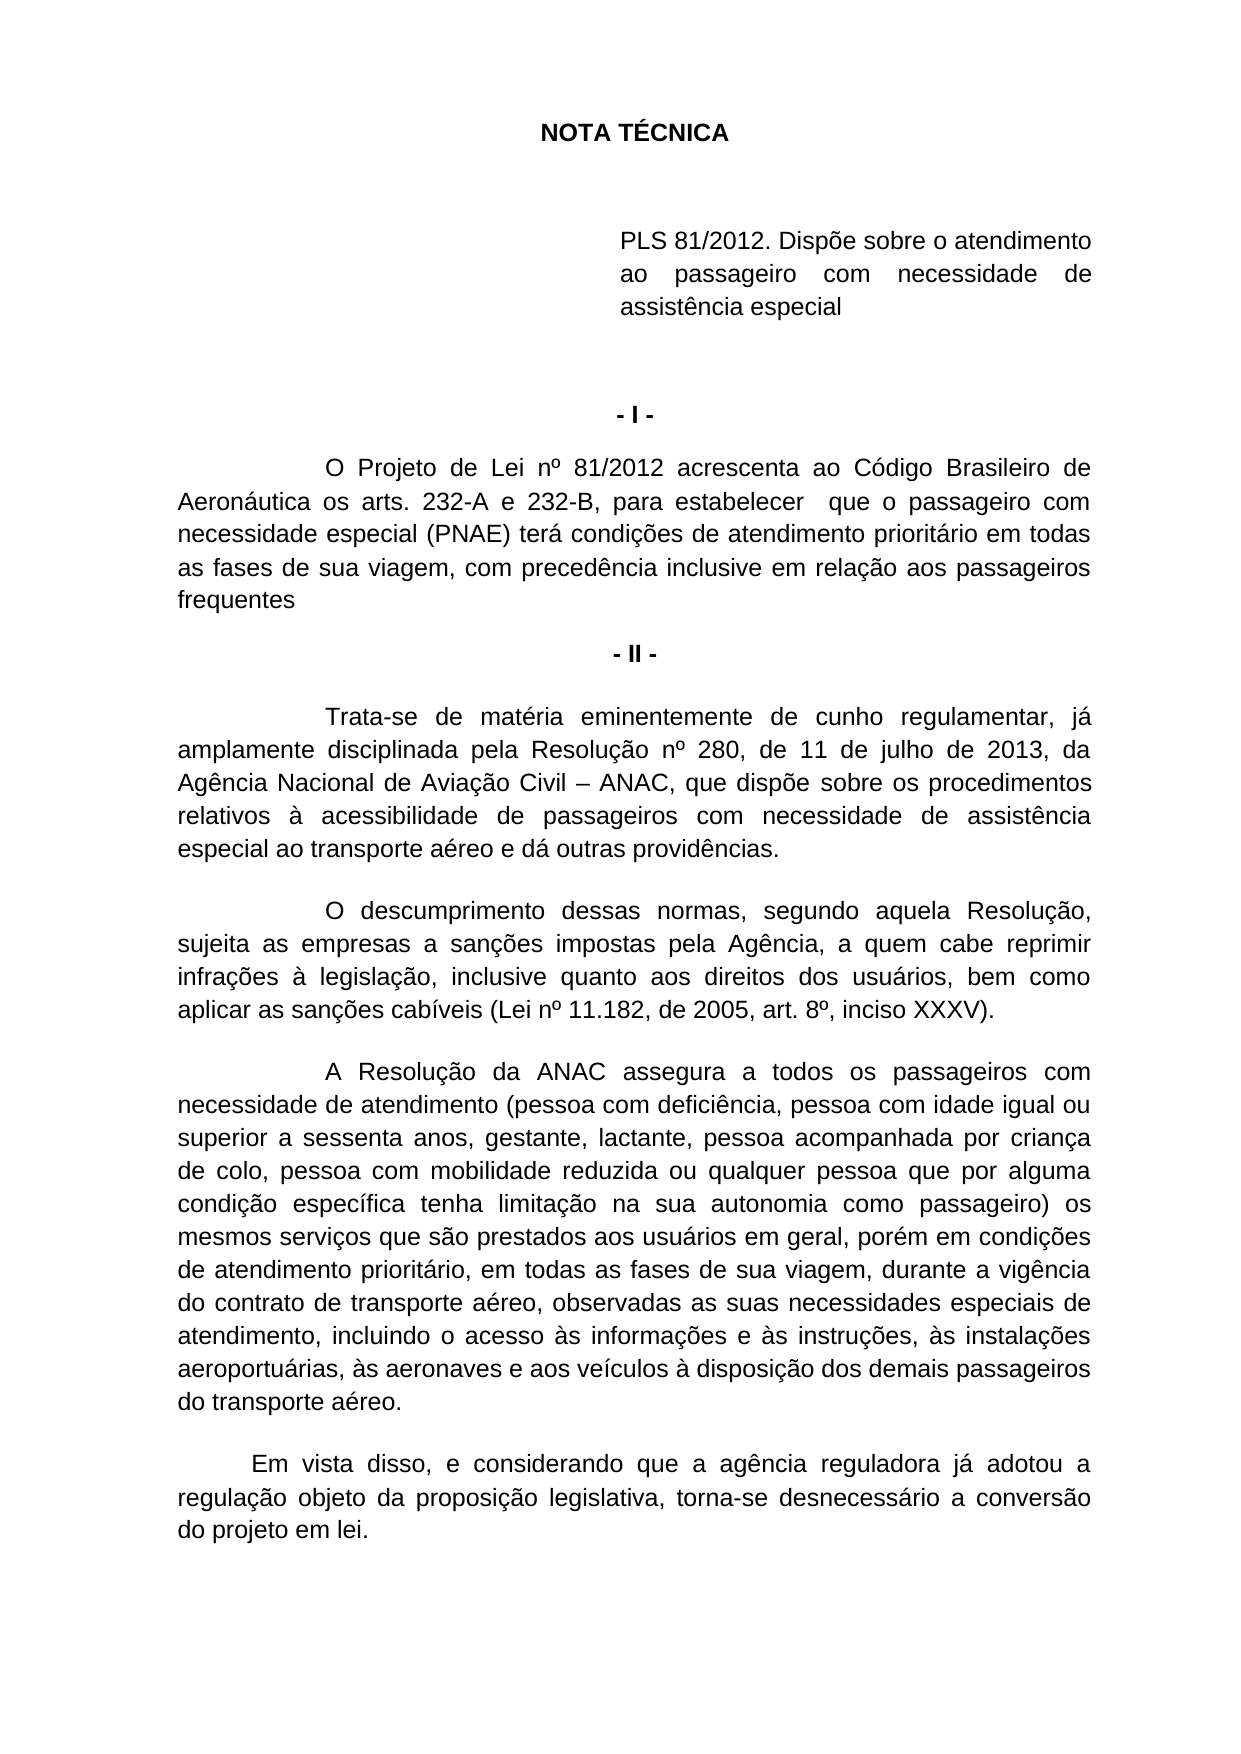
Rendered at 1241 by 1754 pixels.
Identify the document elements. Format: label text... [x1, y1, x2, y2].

text Trata-se de matéria eminentemente de cunho regulamentar, já amplamente disciplinada pela Resolução nº 280, de 11 de julho de 2013, da Agência Nacional de Aviação Civil – ANAC, que dispõe sobre os procedimentos relativos à acessibilidade de passageiros com necessidade de assistência especial ao transporte aéreo e dá outras providências. [177, 702, 1092, 862]
text O descumprimento dessas normas, segundo aquela Resolução, sujeita as empresas a sanções impostas pela Agência, a quem cabe reprimir infrações à legislação, inclusive quanto aos direitos dos usuários, bem como aplicar as sanções cabíveis (Lei nº 11.182, de 2005, art. 8º, inciso XXXV). [177, 896, 1092, 1024]
text Em vista disso, e considerando que a agência reguladora já adotou a regulação objeto da proposição legislativa, torna-se desnecessário a conversão do projeto em lei. [177, 1449, 1092, 1544]
text - II - [177, 639, 1092, 668]
text - I - [177, 399, 1092, 428]
text A Resolução da ANAC assegura a todos os passageiros com necessidade de atendimento (pessoa com deficiência, pessoa com idade igual ou superior a sessenta anos, gestante, lactante, pessoa acompanhada por criança de colo, pessoa com mobilidade reduzida ou qualquer pessoa que por alguma condição específica tenha limitação na sua autonomia como passageiro) os mesmos serviços que são prestados aos usuários em geral, porém em condições de atendimento prioritário, em todas as fases de sua viagem, durante a vigência do contrato de transporte aéreo, observadas as suas necessidades especiais de atendimento, incluindo o acesso às informações e às instruções, às instalações aeroportuárias, às aeronaves e aos veículos à disposição dos demais passageiros do transporte aéreo. [177, 1057, 1092, 1416]
text NOTA TÉCNICA [177, 118, 1092, 147]
text O Projeto de Lei nº 81/2012 acrescenta ao Código Brasileiro de Aeronáutica os arts. 232-A e 232-B, para estabelecer que o passageiro com necessidade especial (PNAE) terá condições de atendimento prioritário em todas as fases de sua viagem, com precedência inclusive em relação aos passageiros frequentes [177, 453, 1092, 614]
text PLS 81/2012. Dispõe sobre o atendimento ao passageiro com necessidade de assistência especial [620, 226, 1092, 321]
